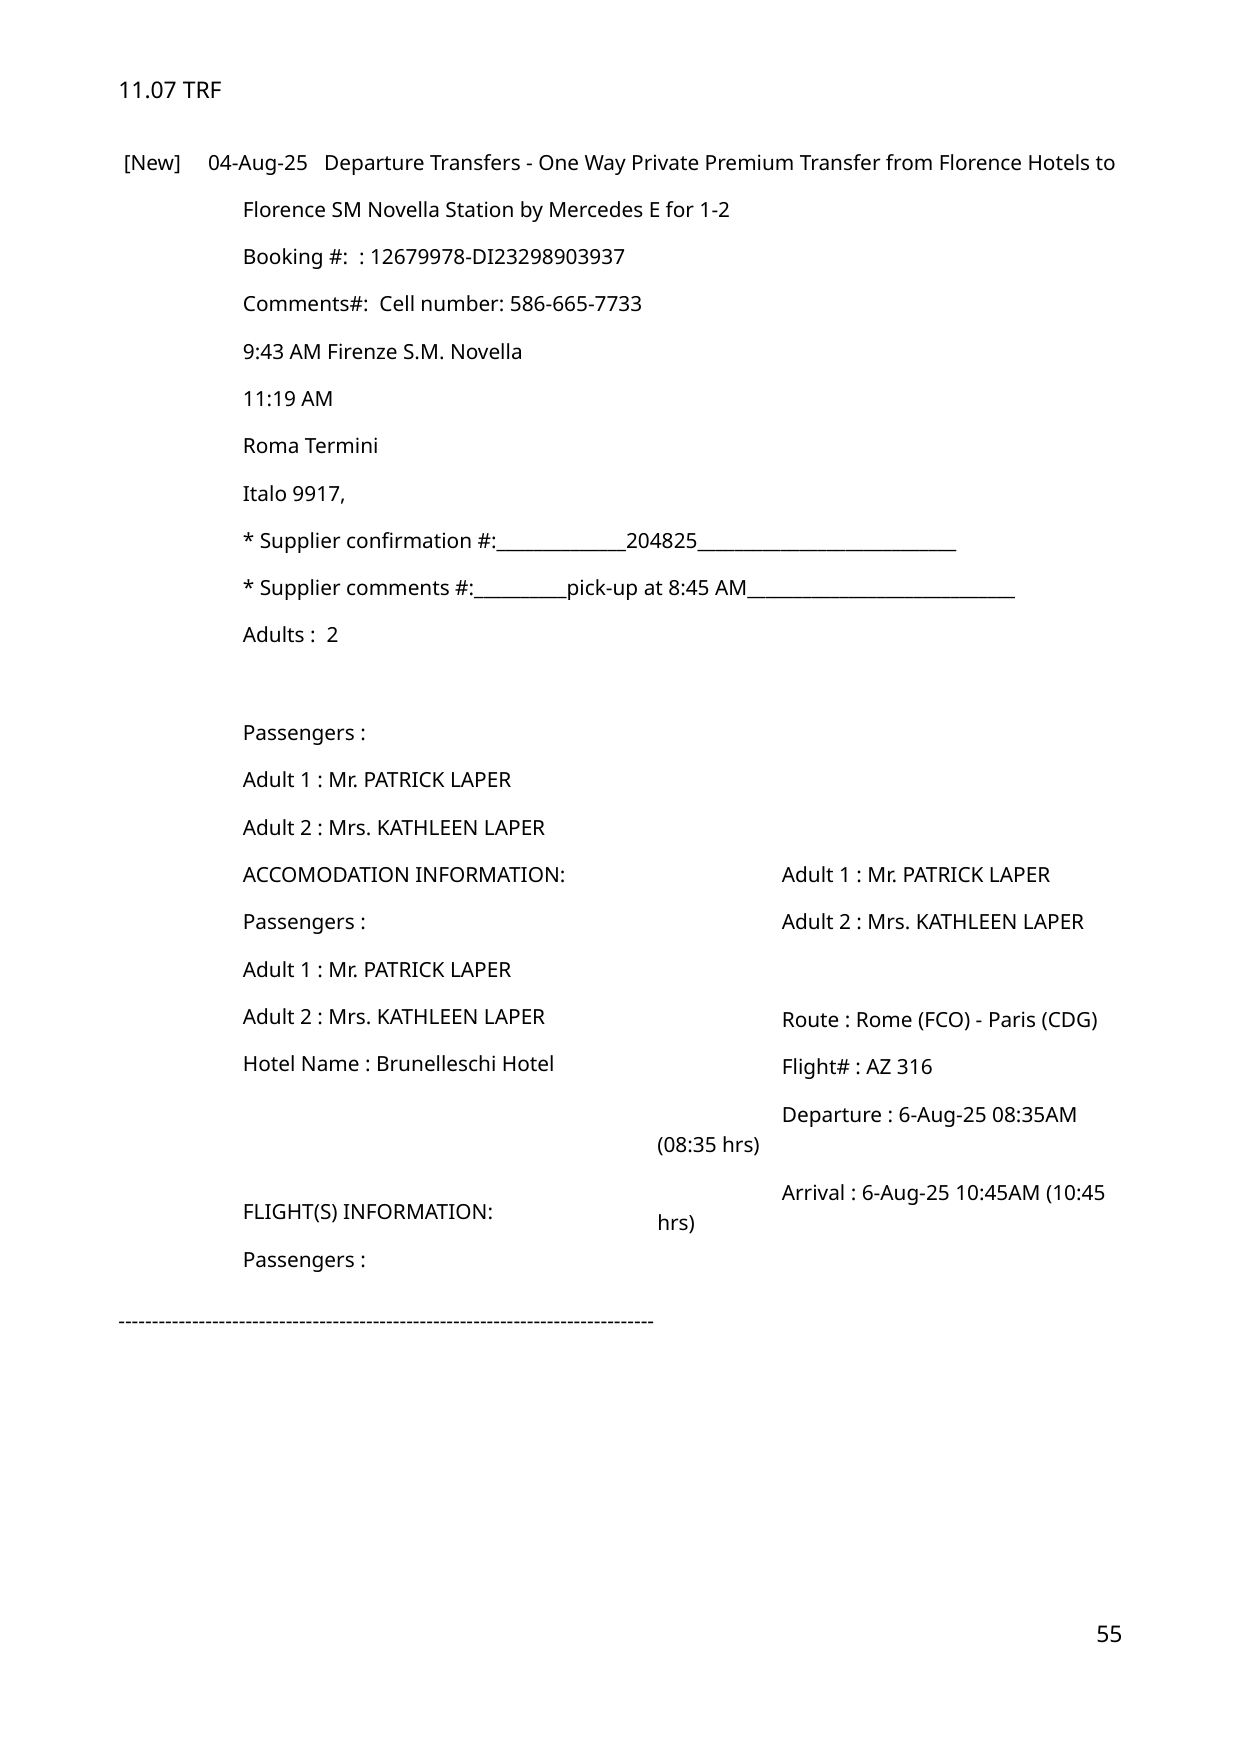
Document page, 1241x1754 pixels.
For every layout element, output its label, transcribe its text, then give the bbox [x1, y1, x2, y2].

text -------------------------------------------------------------------------------- [118, 1306, 1122, 1334]
text [New] 04-Aug-25 Departure Transfers - One Way Private Premium Transfer from Florence Hotels to [118, 148, 1122, 176]
text Adult 1 : Mr. PATRICK LAPER [657, 860, 1122, 888]
text Comments#: Cell number: 586-665-7733 [118, 289, 1122, 318]
text Route : Rome (FCO) - Paris (CDG) [657, 1005, 1122, 1033]
text Flight# : AZ 316 [657, 1052, 1122, 1081]
text Departure : 6-Aug-25 08:35AM (08:35 hrs) [657, 1100, 1122, 1159]
text Adult 2 : Mrs. KATHLEEN LAPER [657, 907, 1122, 936]
text FLIGHT(S) INFORMATION: [118, 1197, 583, 1226]
text Adult 2 : Mrs. KATHLEEN LAPER [118, 1002, 583, 1030]
text Florence SM Novella Station by Mercedes E for 1-2 [118, 195, 1122, 223]
text 11:19 AM [118, 384, 1122, 412]
text Adult 1 : Mr. PATRICK LAPER [118, 766, 1122, 794]
text Booking #: : 12679978-DI23298903937 [118, 242, 1122, 271]
text Arrival : 6-Aug-25 10:45AM (10:45 hrs) [657, 1178, 1122, 1237]
text Passengers : [118, 718, 1122, 747]
text Passengers : [118, 1245, 583, 1273]
text * Supplier comments #:__________pick-up at 8:45 AM_____________________________ [118, 573, 1122, 602]
text Roma Termini [118, 431, 1122, 460]
text Adult 1 : Mr. PATRICK LAPER [118, 955, 583, 983]
text Passengers : [118, 907, 583, 936]
text Adult 2 : Mrs. KATHLEEN LAPER [118, 813, 1122, 841]
text Italo 9917, [118, 479, 1122, 507]
text * Supplier confirmation #:______________204825____________________________ [118, 526, 1122, 554]
text ACCOMODATION INFORMATION: [118, 860, 583, 888]
text Hotel Name : Brunelleschi Hotel [118, 1049, 583, 1078]
text 9:43 AM Firenze S.M. Novella [118, 337, 1122, 365]
text Adults : 2 [118, 621, 1122, 649]
